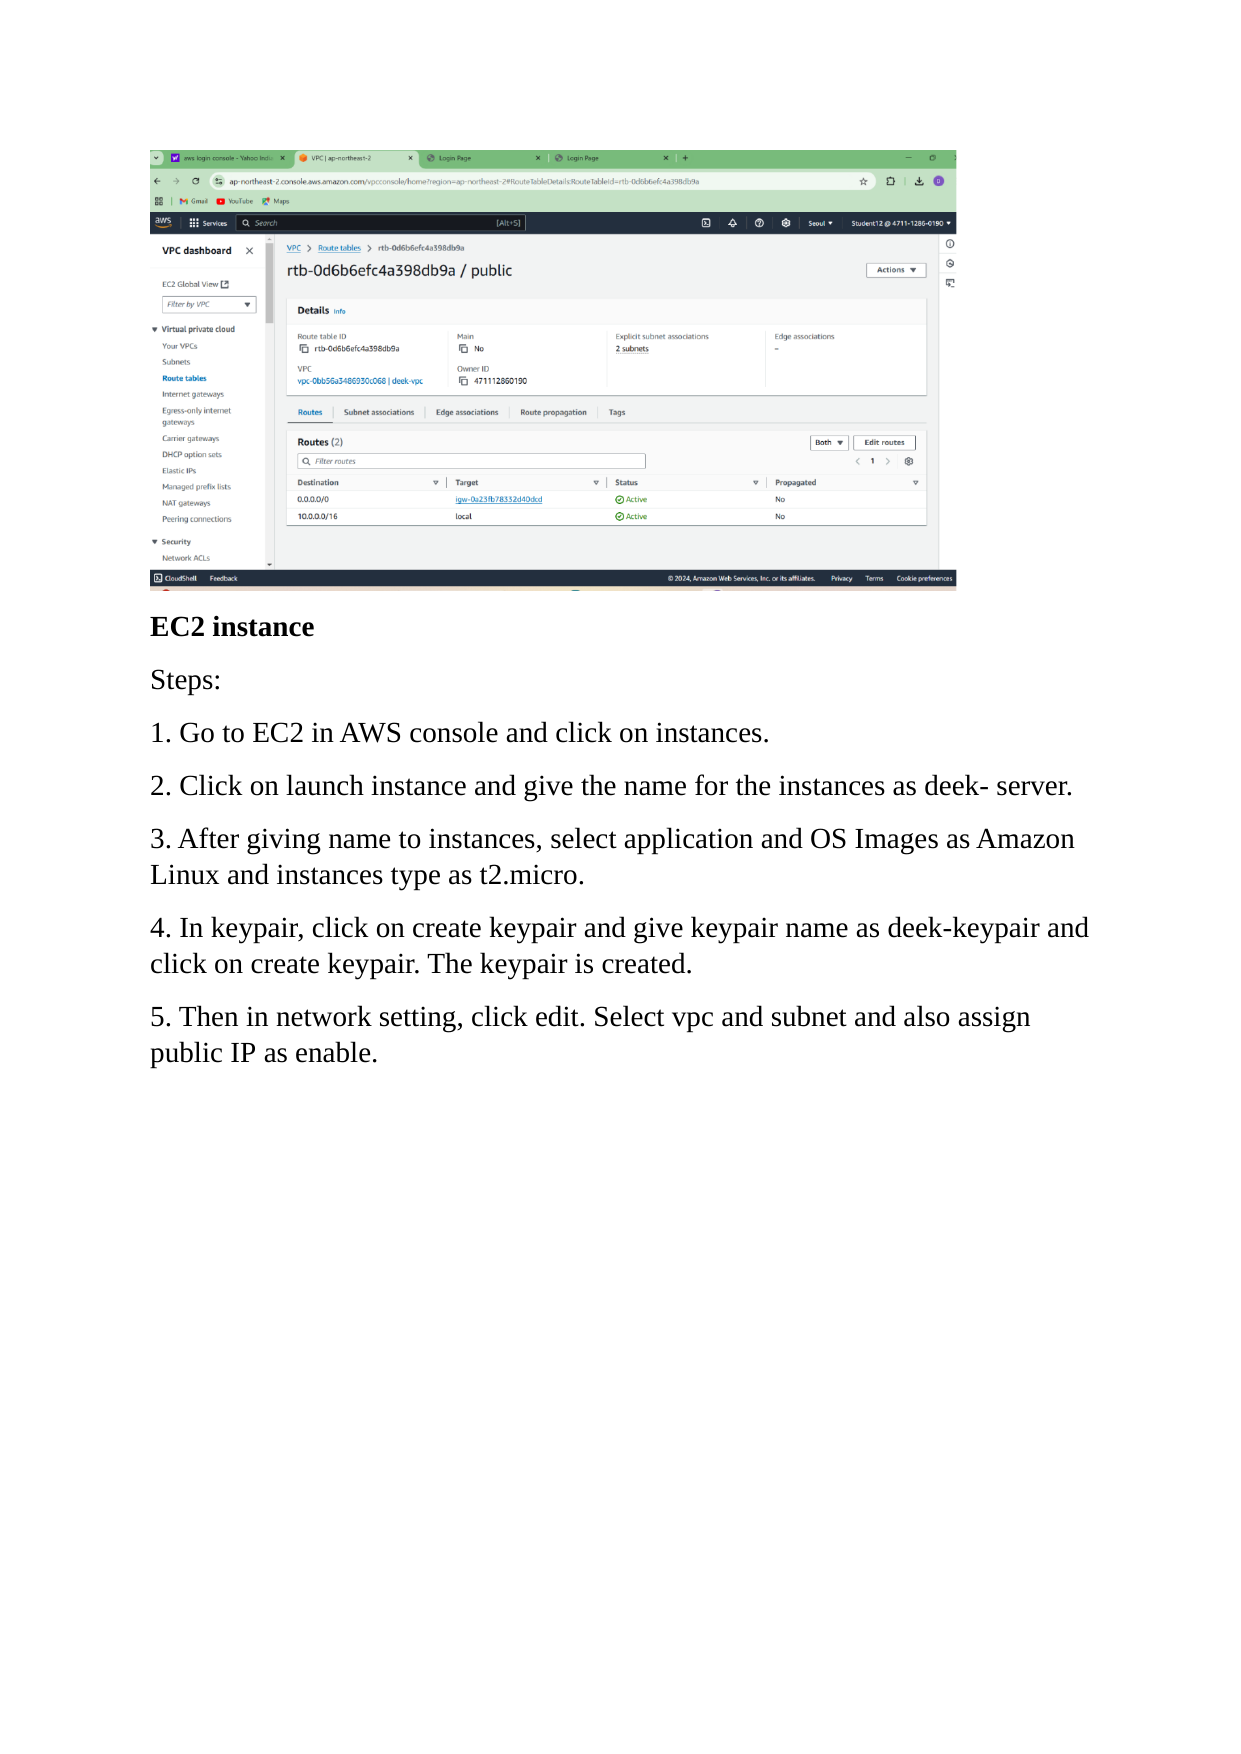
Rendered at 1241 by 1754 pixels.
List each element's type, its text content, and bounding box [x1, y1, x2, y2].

text 2. Click on launch instance and give the name for the instances as deek- server. [150, 768, 1090, 801]
text 5. Then in network setting, click edit. Select vpc and subnet and also assign public IP as enable. [150, 999, 1090, 1068]
text 4. In keypair, click on create keypair and give keypair name as deek-keypair and click on create keypair. The keypair is created. [150, 910, 1090, 979]
picture [150, 150, 957, 591]
text Steps: [150, 662, 1090, 696]
text EC2 instance [150, 609, 1090, 643]
text 3. After giving name to instances, select application and OS Images as Amazon Linux and instances type as t2.micro. [150, 821, 1090, 890]
text 1. Go to EC2 in AWS console and click on instances. [150, 715, 1090, 749]
